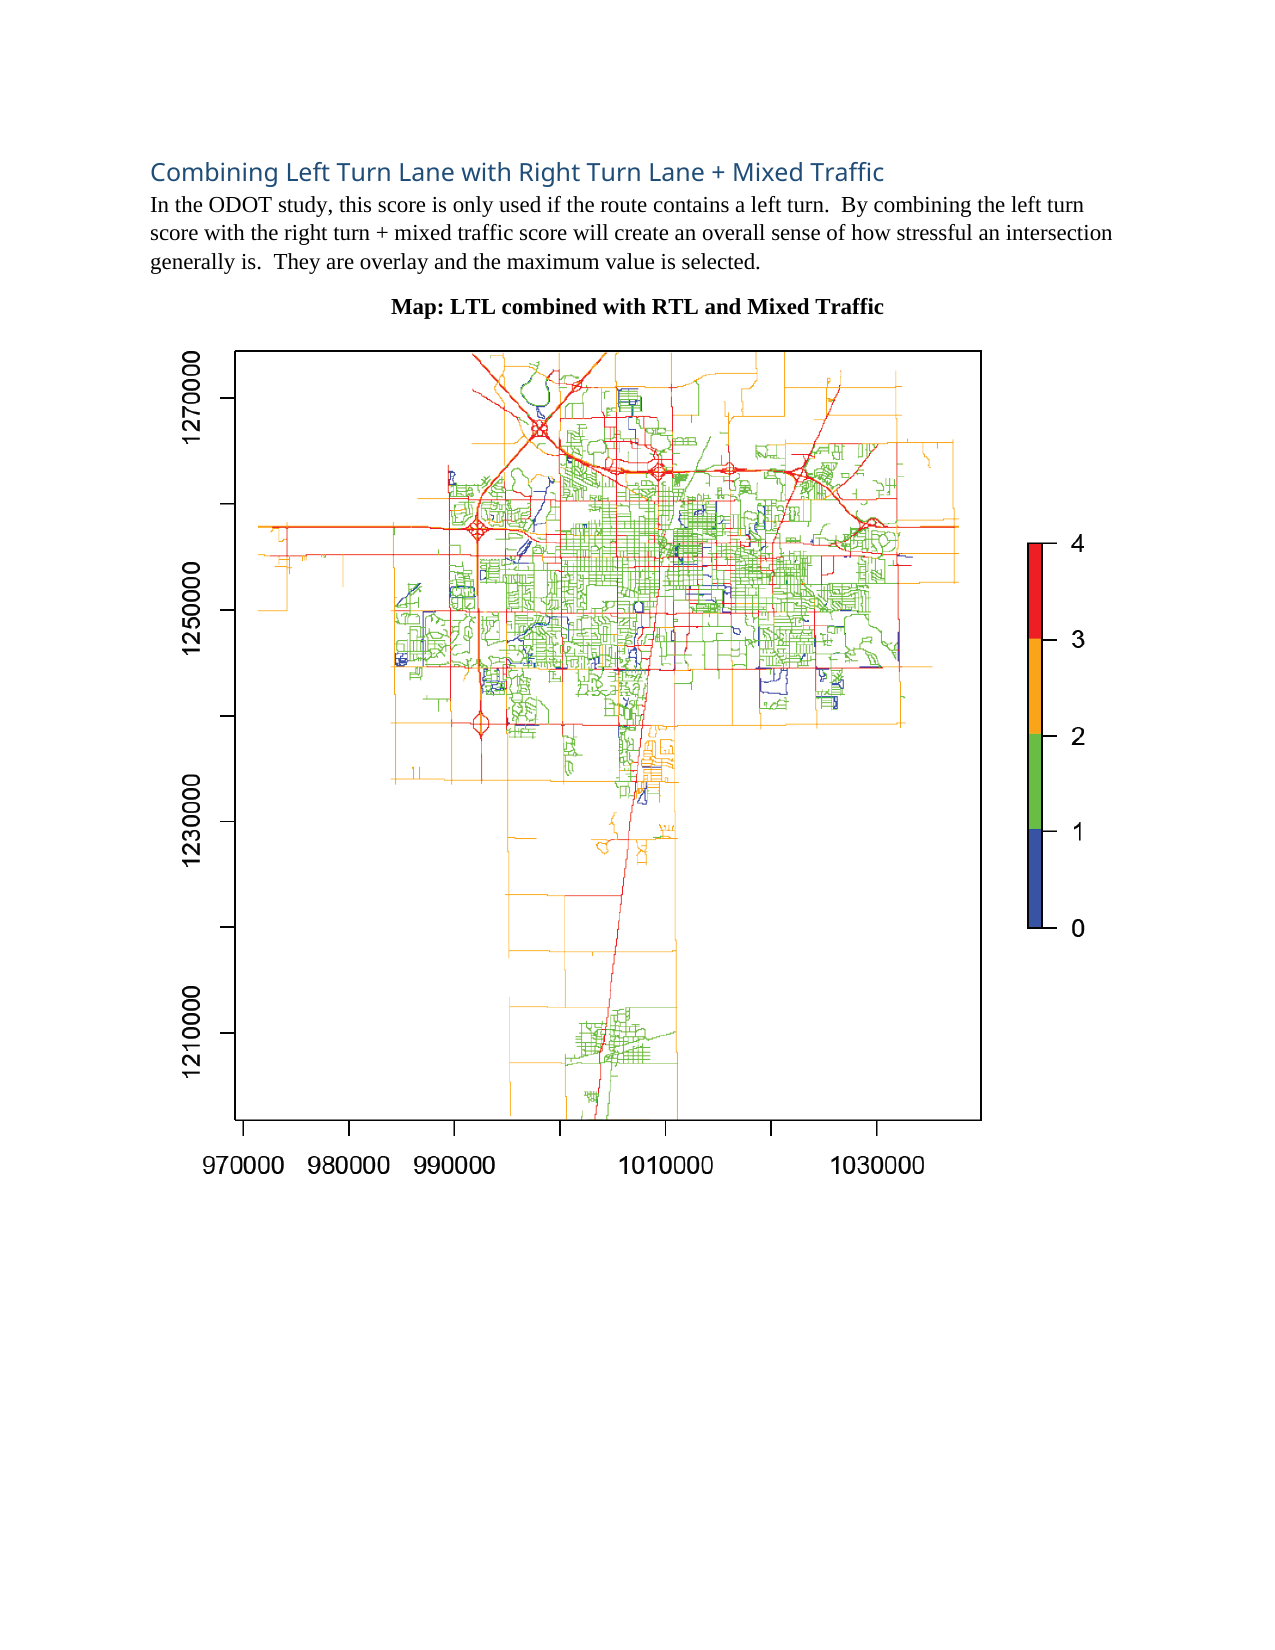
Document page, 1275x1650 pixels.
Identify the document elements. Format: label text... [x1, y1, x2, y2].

picture [150, 338, 1125, 1185]
text Map: LTL combined with RTL and Mixed Traffic [150, 293, 1125, 319]
subtitle Combining Left Turn Lane with Right Turn Lane + Mixed Traffic [150, 154, 1125, 188]
text In the ODOT study, this score is only used if the route contains a left turn. By combining the left turn score with the right turn + mixed traffic score will create an overall sense of how stressful an intersection generally is. They are overlay and the maximum value is selected. [150, 191, 1125, 274]
